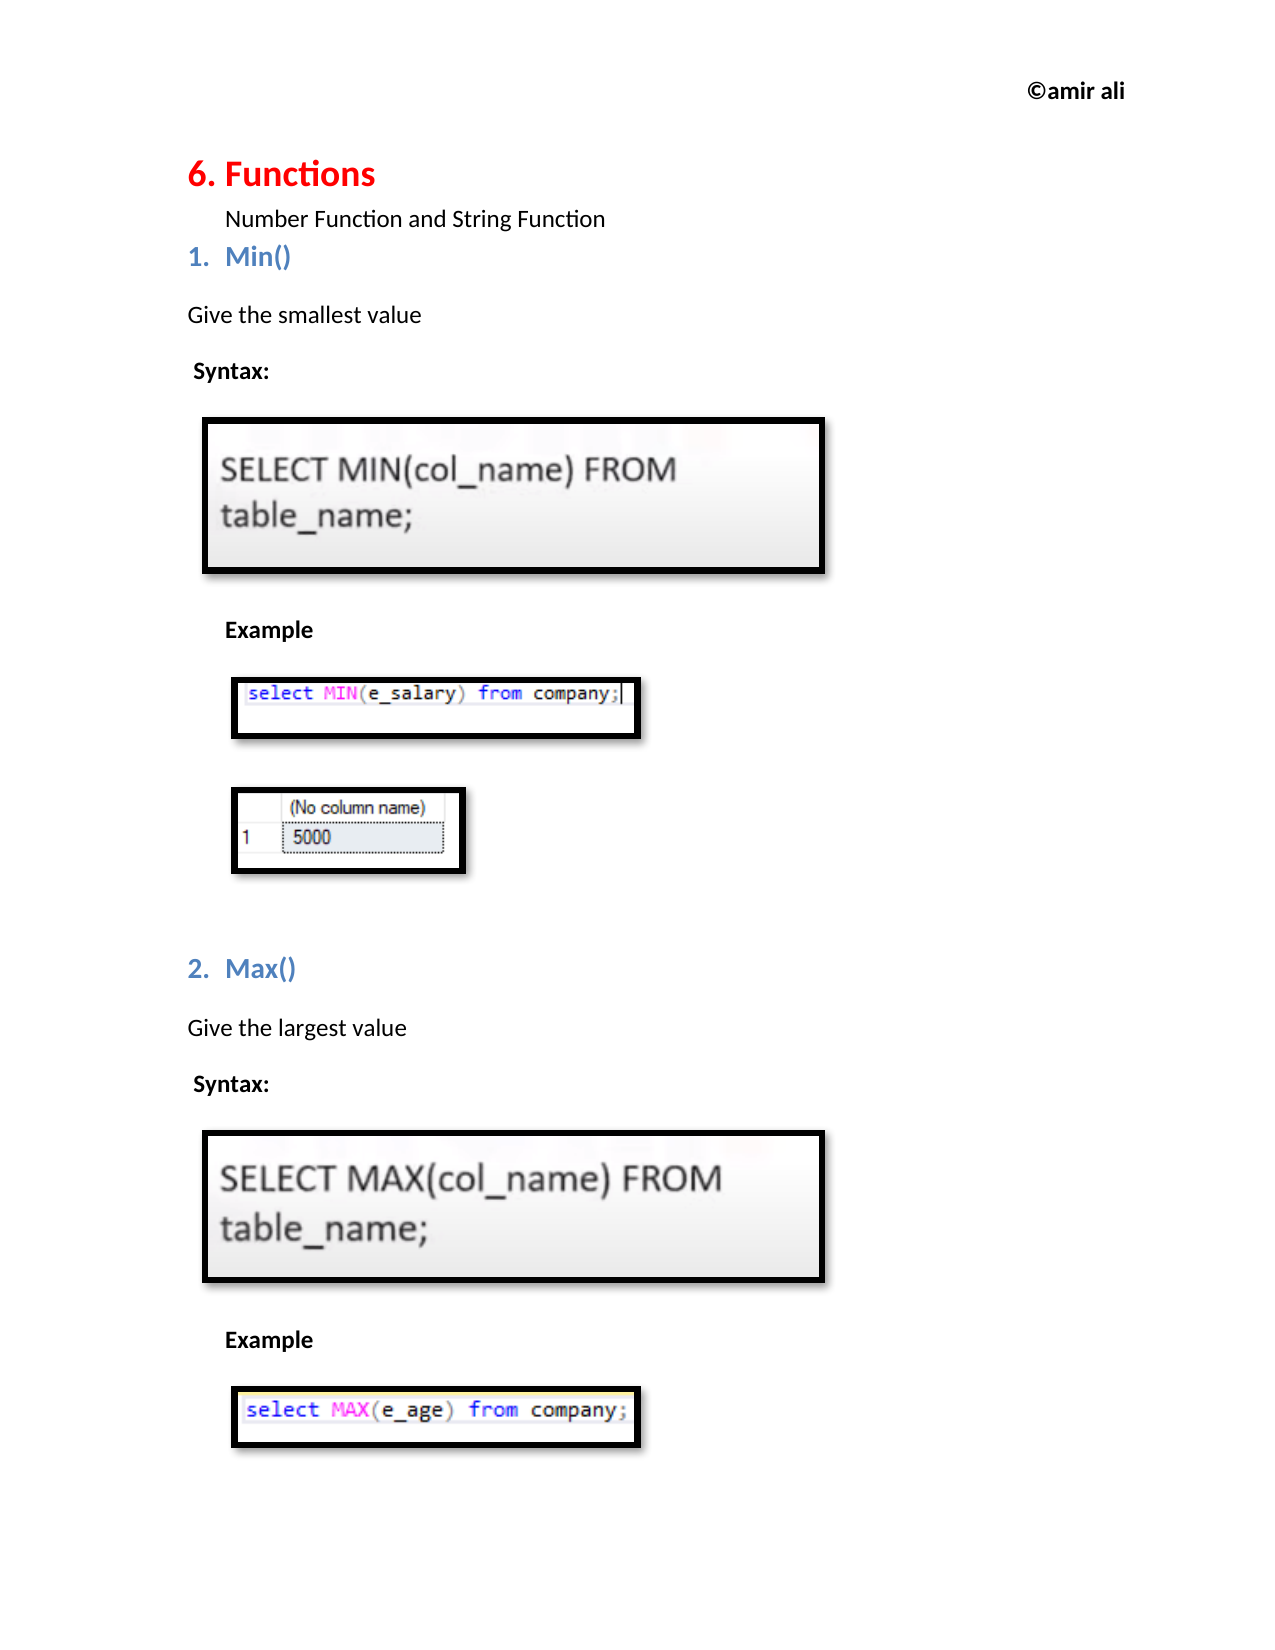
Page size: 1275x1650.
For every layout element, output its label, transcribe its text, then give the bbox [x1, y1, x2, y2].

text Syntax: [150, 355, 1125, 386]
list Min() [187, 238, 1125, 273]
text Give the smallest value [150, 299, 1125, 330]
picture [208, 424, 819, 567]
picture [238, 793, 459, 868]
text Example [150, 615, 1125, 645]
list Functions [187, 150, 1125, 196]
picture [238, 1392, 634, 1442]
list Number Function and String Function [225, 203, 1125, 233]
text Give the largest value [150, 1012, 1125, 1042]
picture [238, 683, 634, 733]
text Syntax: [150, 1068, 1125, 1098]
picture [208, 1136, 819, 1277]
text Example [150, 1324, 1125, 1354]
list Max() [187, 950, 1125, 986]
